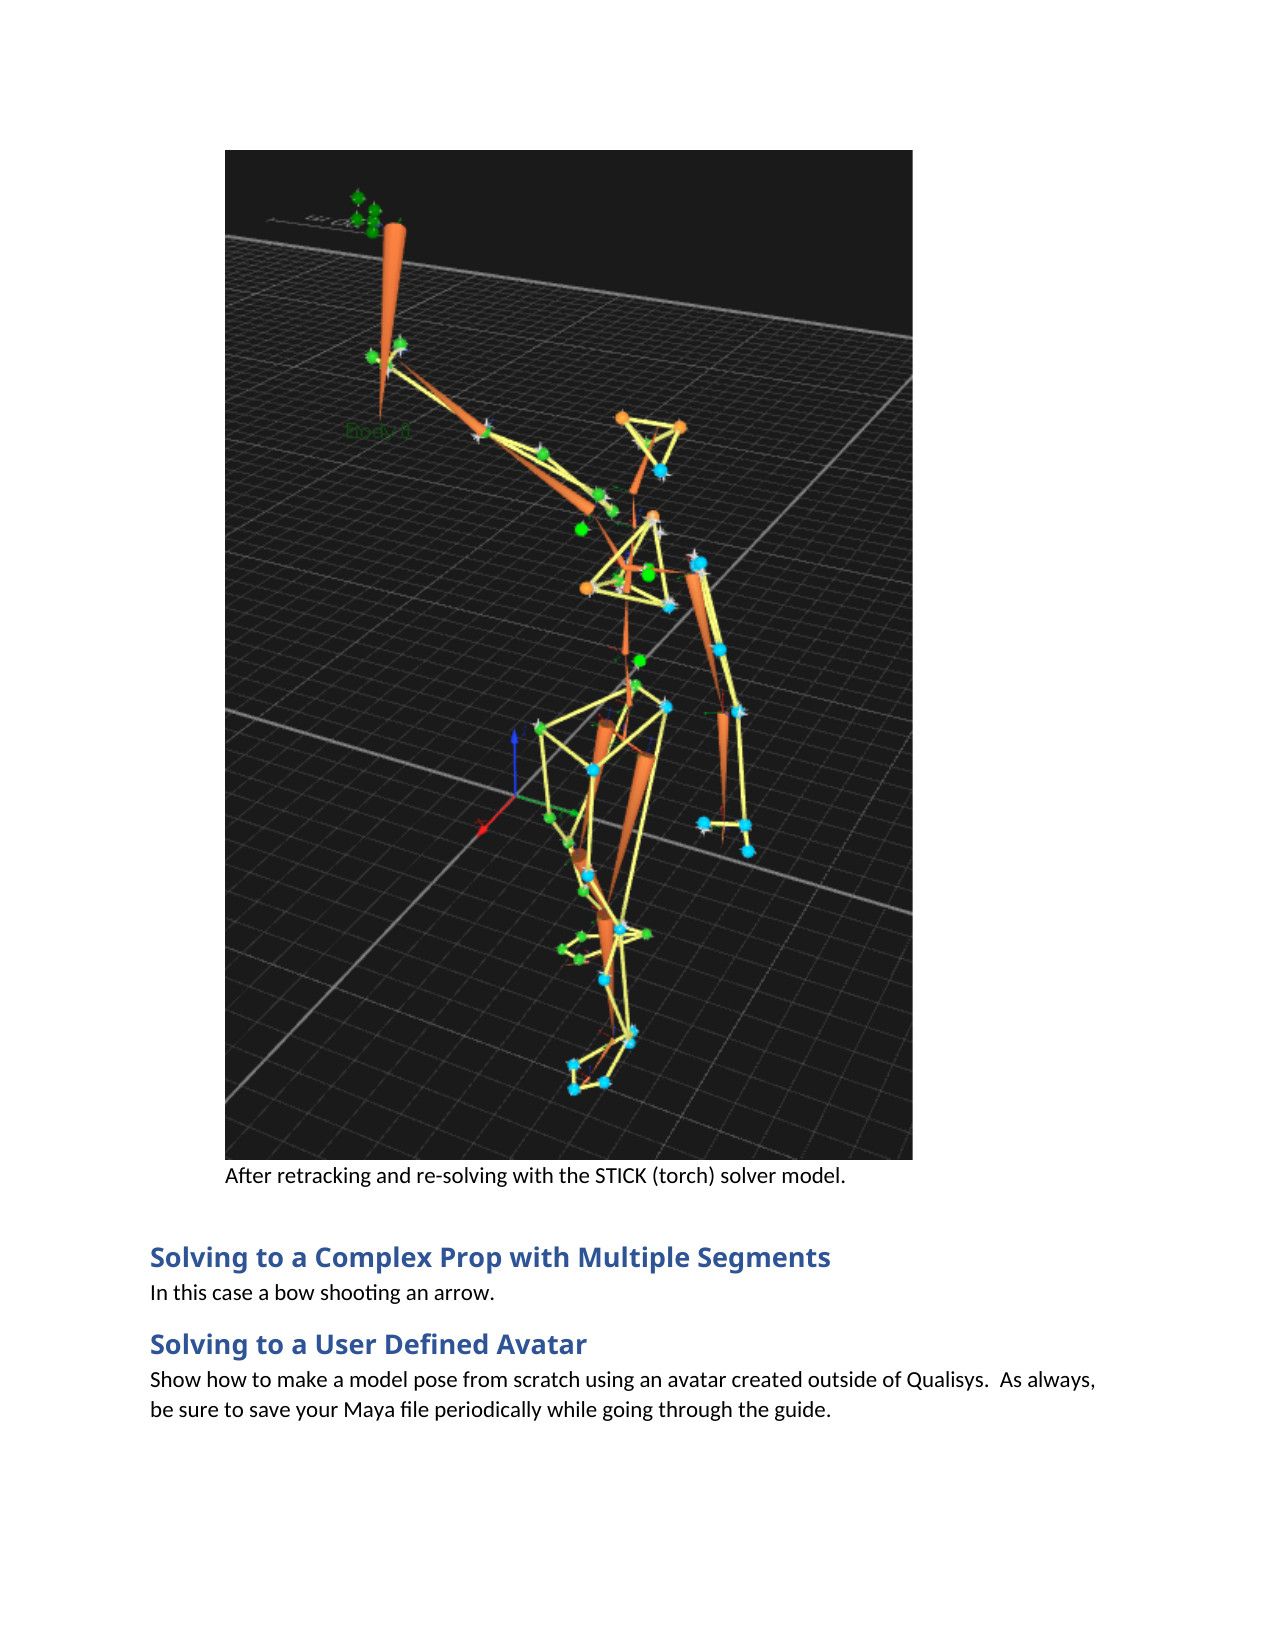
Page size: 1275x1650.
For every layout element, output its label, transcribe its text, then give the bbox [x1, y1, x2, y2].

picture [225, 150, 913, 1160]
text Show how to make a model pose from scratch using an avatar created outside of Qualisys. As always, be sure to save your Maya file periodically while going through the guide. [150, 1365, 1125, 1423]
subtitle Solving to a User Defined Avatar [150, 1325, 1125, 1362]
subtitle Solving to a Complex Prop with Multiple Segments [150, 1239, 1125, 1276]
list After retracking and re-solving with the STICK (torch) solver model. [225, 1162, 1125, 1189]
text In this case a bow shooting an arrow. [150, 1278, 1125, 1306]
